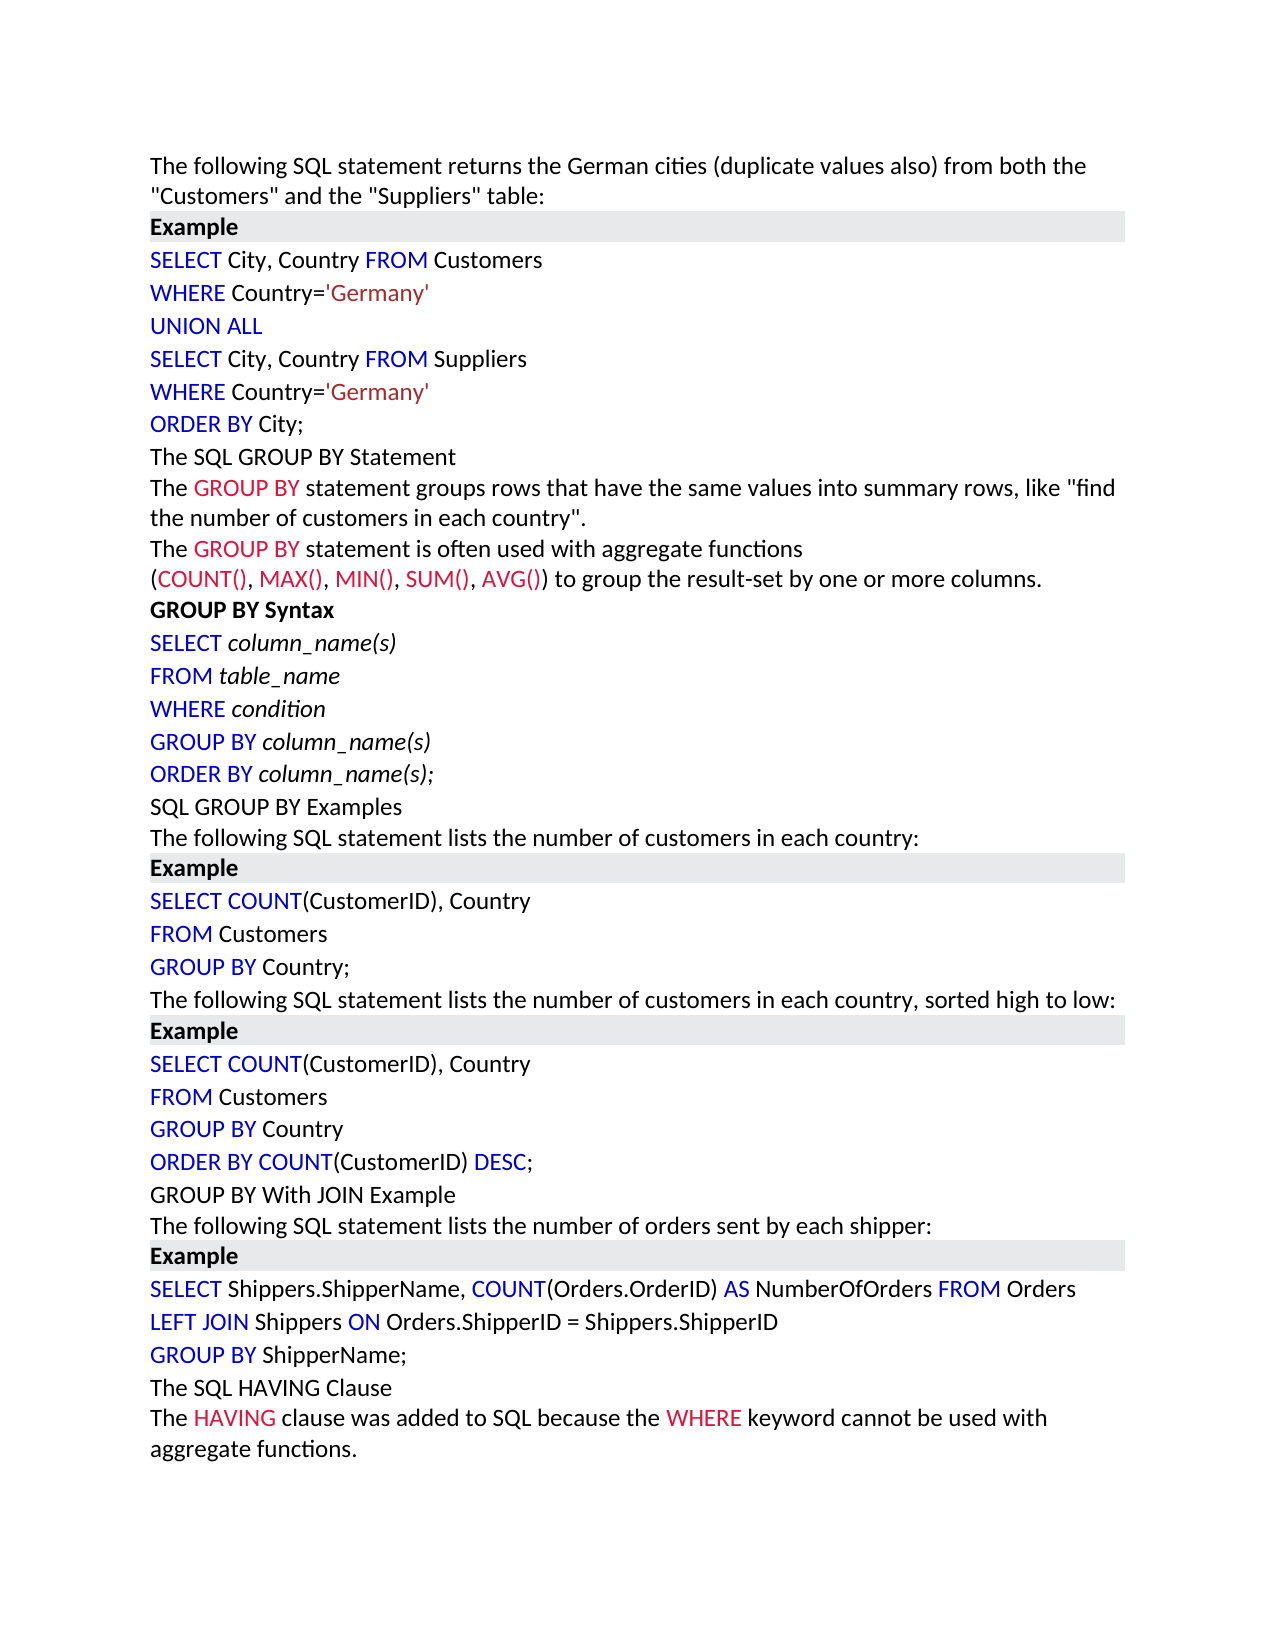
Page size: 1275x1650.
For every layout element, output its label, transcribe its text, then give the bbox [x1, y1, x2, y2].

subtitle Example [150, 1015, 1125, 1045]
subtitle Example [150, 1240, 1125, 1271]
text The GROUP BY statement groups rows that have the same values into summary rows, like "find the number of customers in each country". [150, 472, 1125, 533]
subtitle Example [150, 853, 1125, 883]
text The following SQL statement lists the number of orders sent by each shipper: [150, 1210, 1125, 1240]
text The following SQL statement lists the number of customers in each country: [150, 822, 1125, 853]
text The HAVING clause was added to SQL because the WHERE keyword cannot be used with aggregate functions. [150, 1403, 1125, 1464]
subtitle GROUP BY Syntax [150, 594, 1125, 624]
subtitle GROUP BY With JOIN Example [150, 1179, 1125, 1210]
text The following SQL statement lists the number of customers in each country, sorted high to low: [150, 984, 1125, 1015]
text SELECT column_name(s) FROM table_name WHERE condition GROUP BY column_name(s) ORDER BY column_name(s); [150, 627, 1125, 789]
text SELECT City, Country FROM Customers WHERE Country='Germany' UNION ALL SELECT City, Country FROM Suppliers WHERE Country='Germany' ORDER BY City; [150, 244, 1125, 439]
subtitle The SQL GROUP BY Statement [150, 441, 1125, 472]
subtitle SQL GROUP BY Examples [150, 792, 1125, 822]
text SELECT COUNT(CustomerID), Country FROM Customers GROUP BY Country; [150, 886, 1125, 982]
text The GROUP BY statement is often used with aggregate functions (COUNT(), MAX(), MIN(), SUM(), AVG()) to group the result-set by one or more columns. [150, 533, 1125, 594]
subtitle The SQL HAVING Clause [150, 1372, 1125, 1403]
subtitle Example [150, 211, 1125, 242]
text The following SQL statement returns the German cities (duplicate values also) from both the "Customers" and the "Suppliers" table: [150, 150, 1125, 211]
text SELECT Shippers.ShipperName, COUNT(Orders.OrderID) AS NumberOfOrders FROM Orders LEFT JOIN Shippers ON Orders.ShipperID = Shippers.ShipperID GROUP BY ShipperName; [150, 1273, 1125, 1370]
text SELECT COUNT(CustomerID), Country FROM Customers GROUP BY Country ORDER BY COUNT(CustomerID) DESC; [150, 1048, 1125, 1177]
